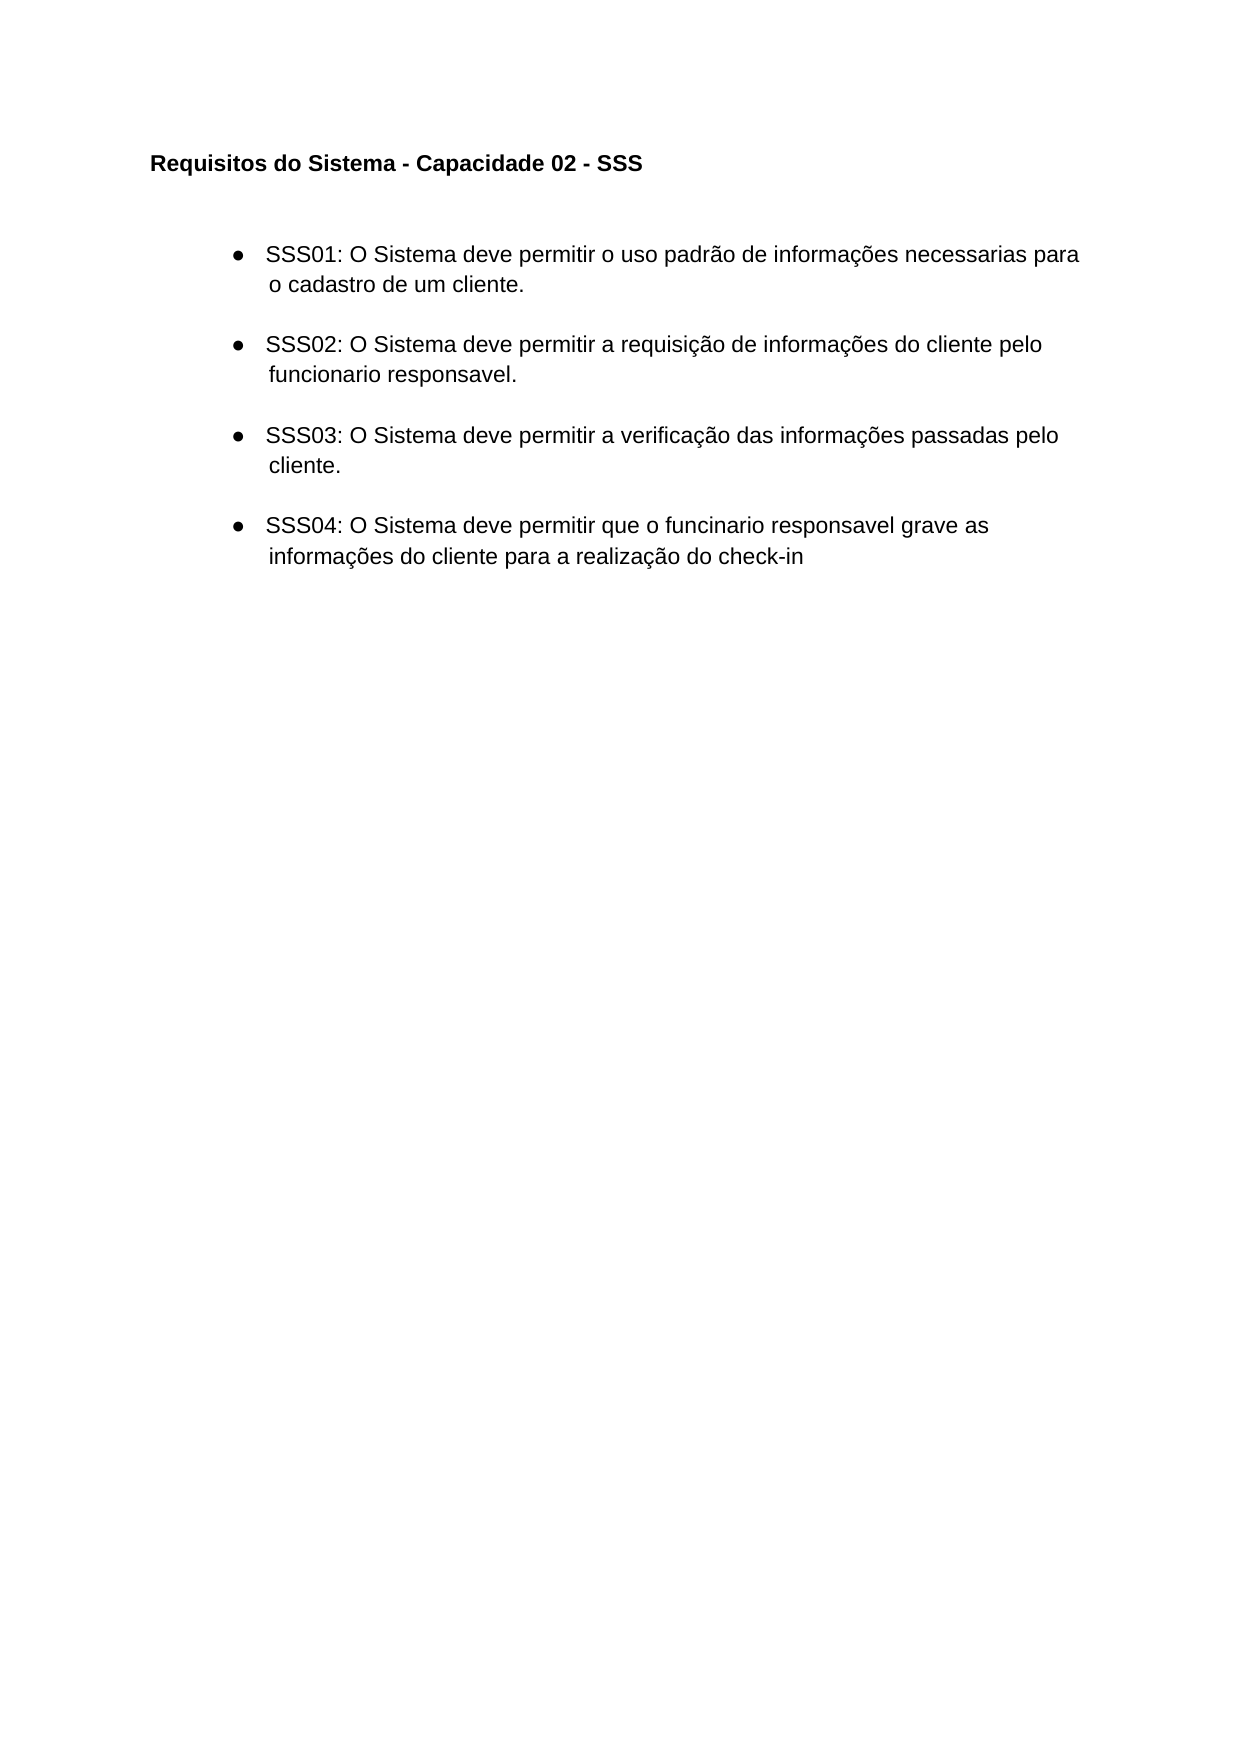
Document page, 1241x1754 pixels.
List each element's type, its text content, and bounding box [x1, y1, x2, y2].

text ● SSS01: O Sistema deve permitir o uso padrão de informações necessarias para o cadastro de um cliente. [231, 241, 1090, 297]
text ● SSS04: O Sistema deve permitir que o funcinario responsavel grave as informações do cliente para a realização do check-in [231, 512, 1090, 569]
text Requisitos do Sistema - Capacidade 02 - SSS [150, 150, 1090, 176]
text ● SSS02: O Sistema deve permitir a requisição de informações do cliente pelo funcionario responsavel. [231, 331, 1090, 388]
text ● SSS03: O Sistema deve permitir a verificação das informações passadas pelo cliente. [231, 422, 1090, 478]
